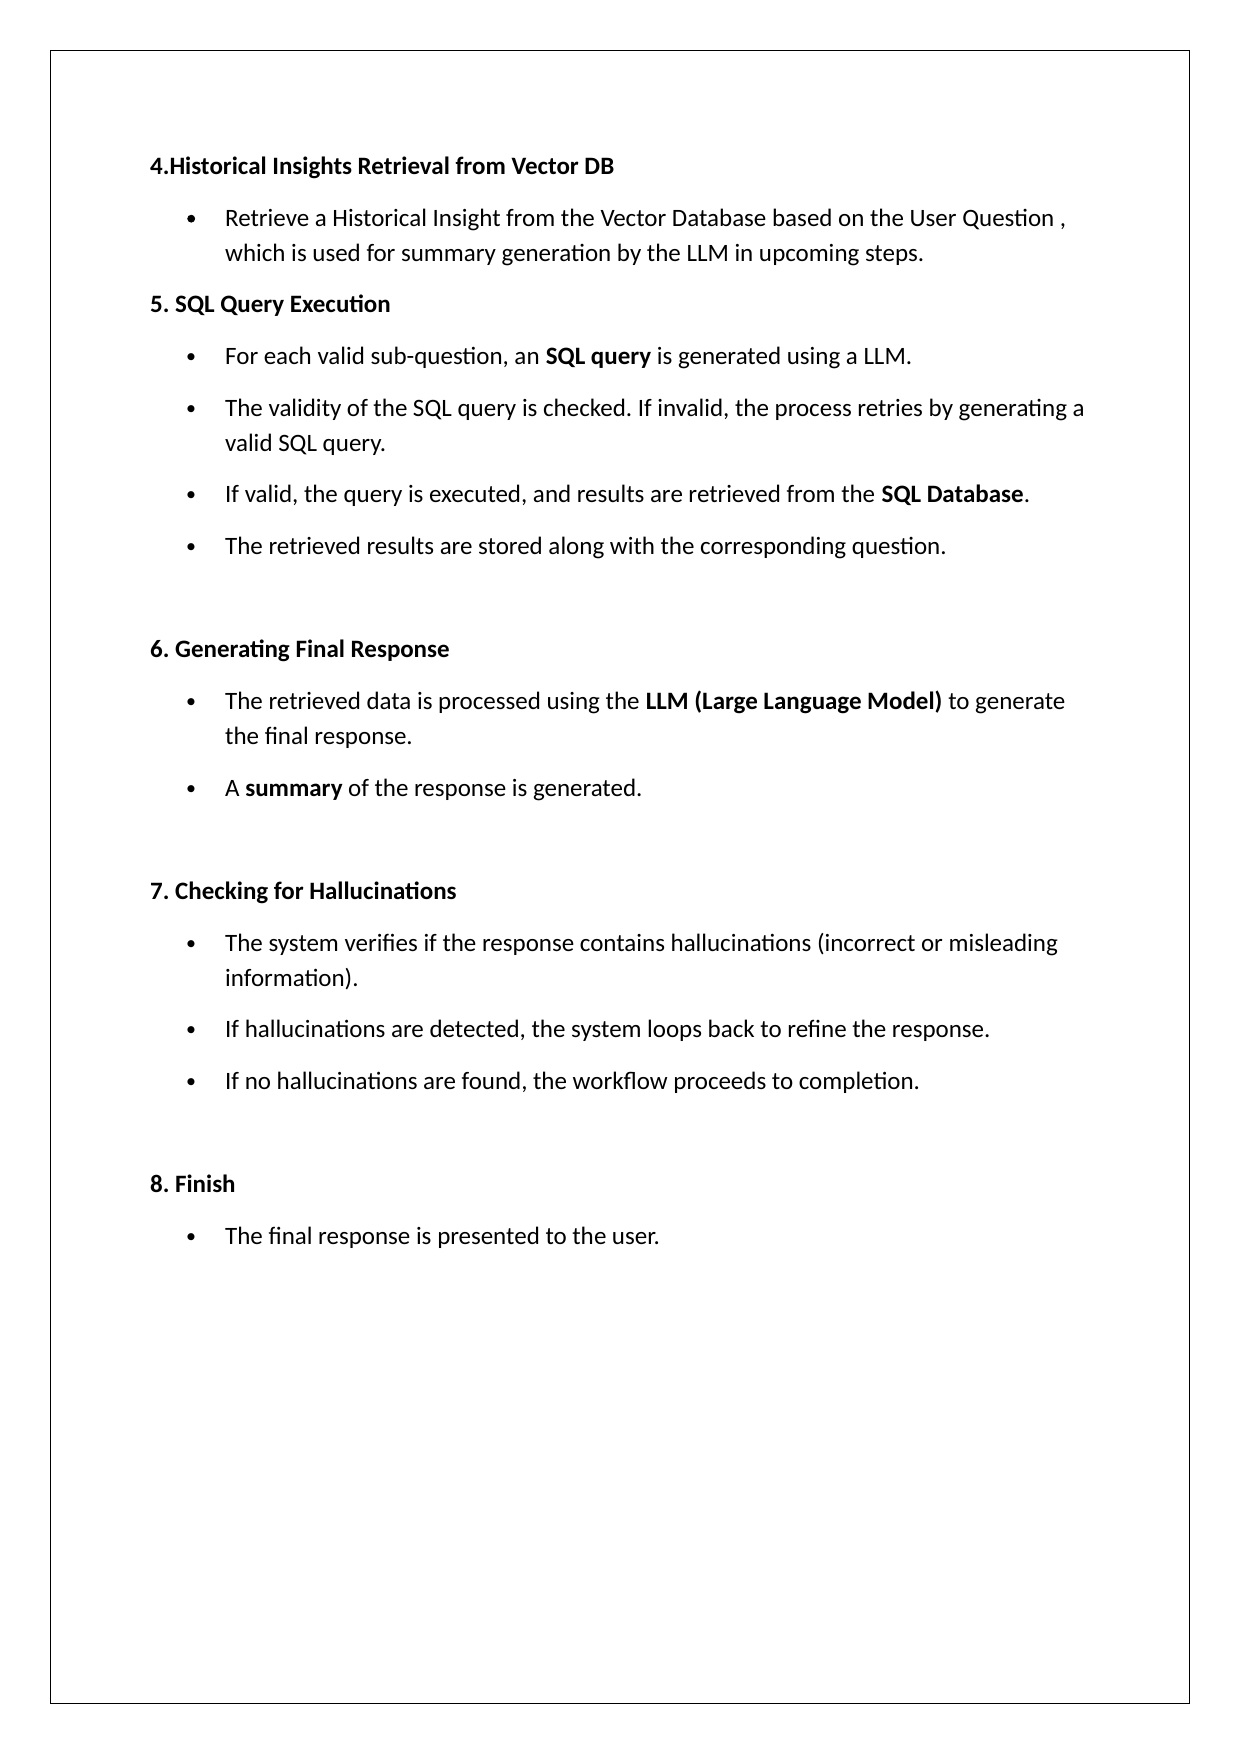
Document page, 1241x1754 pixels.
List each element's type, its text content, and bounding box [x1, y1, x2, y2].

text 8. Finish [150, 1168, 1090, 1199]
list For each valid sub-question, an SQL query is generated using a LLM. [187, 340, 1090, 371]
text 4.Historical Insights Retrieval from Vector DB [150, 150, 1090, 181]
list The retrieved results are stored along with the corresponding question. [187, 530, 1090, 561]
text 7. Checking for Hallucinations [150, 875, 1090, 906]
list Retrieve a Historical Insight from the Vector Database based on the User Question , which is used for summary generation by the LLM in upcoming steps. [187, 202, 1090, 267]
list If hallucinations are detected, the system loops back to refine the response. [187, 1013, 1090, 1044]
text 6. Generating Final Response [150, 633, 1090, 664]
list If no hallucinations are found, the workflow proceeds to completion. [187, 1065, 1090, 1096]
list The validity of the SQL query is checked. If invalid, the process retries by generating a valid SQL query. [187, 392, 1090, 457]
text 5. SQL Query Execution [150, 288, 1090, 319]
list The final response is presented to the user. [187, 1220, 1090, 1251]
list The retrieved data is processed using the LLM (Large Language Model) to generate the final response. [187, 685, 1090, 751]
list If valid, the query is executed, and results are retrieved from the SQL Database. [187, 478, 1090, 509]
list A summary of the response is generated. [187, 772, 1090, 802]
list The system verifies if the response contains hallucinations (incorrect or misleading information). [187, 927, 1090, 992]
